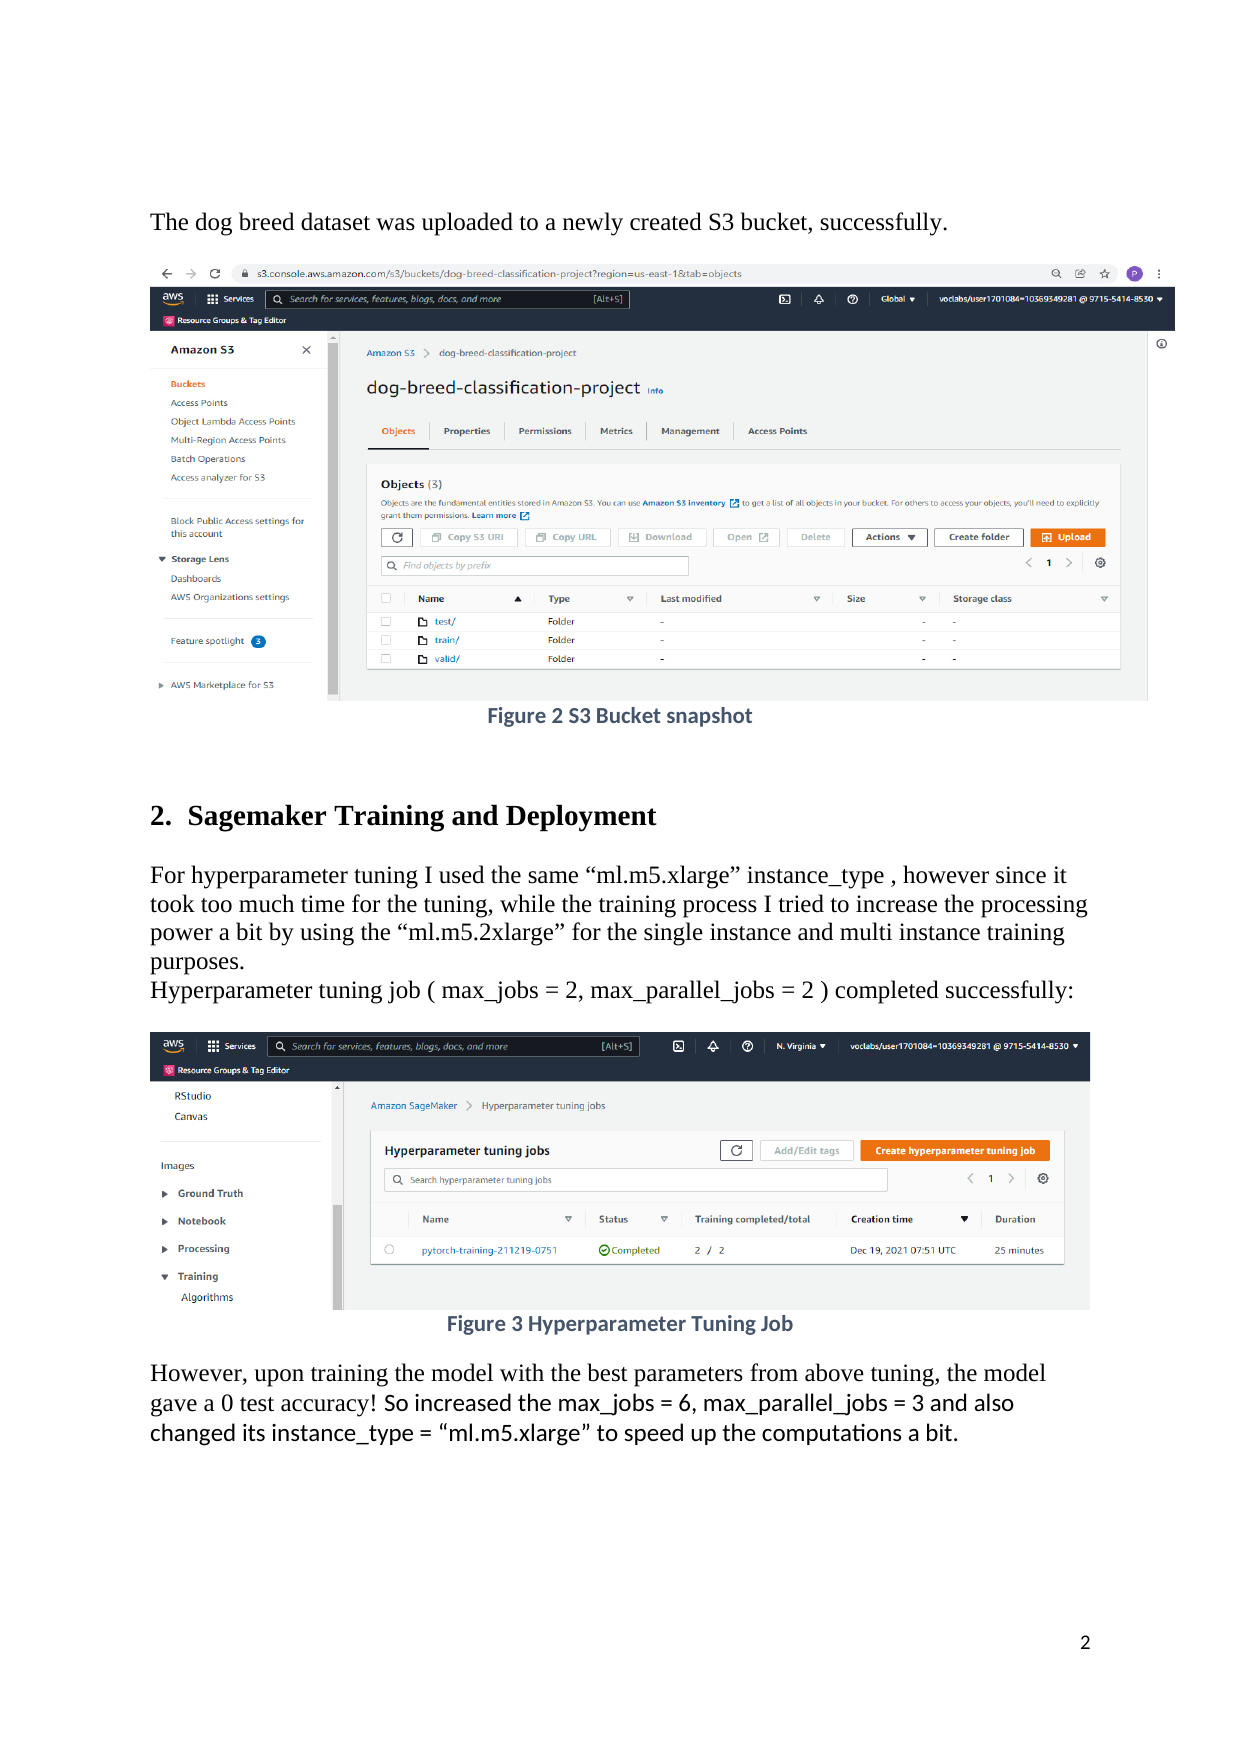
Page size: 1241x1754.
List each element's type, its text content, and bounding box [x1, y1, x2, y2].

picture [150, 1032, 1091, 1310]
text Hyperparameter tuning job ( max_jobs = 2, max_parallel_jobs = 2 ) completed successfully: [150, 975, 1090, 1004]
text However, upon training the model with the best parameters from above tuning, the model gave a 0 test accuracy! So increased the max_jobs = 6, max_parallel_jobs = 3 and also changed its instance_type = “ml.m5.xlarge” to speed up the computations a bit. [150, 1358, 1090, 1448]
text Figure 3 Hyperparameter Tuning Job [150, 1310, 1090, 1337]
text For hyperparameter tuning I used the same “ml.m5.xlarge” instance_type , however since it took too much time for the tuning, while the training process I tried to increase the processing power a bit by using the “ml.m5.2xlarge” for the single instance and multi instance training purposes. [150, 860, 1090, 975]
picture [150, 261, 1175, 701]
text Figure 2 S3 Bucket snapshot [150, 701, 1090, 729]
list Sagemaker Training and Deployment [150, 798, 1090, 831]
text The dog breed dataset was uploaded to a newly created S3 bucket, successfully. [150, 207, 1090, 236]
